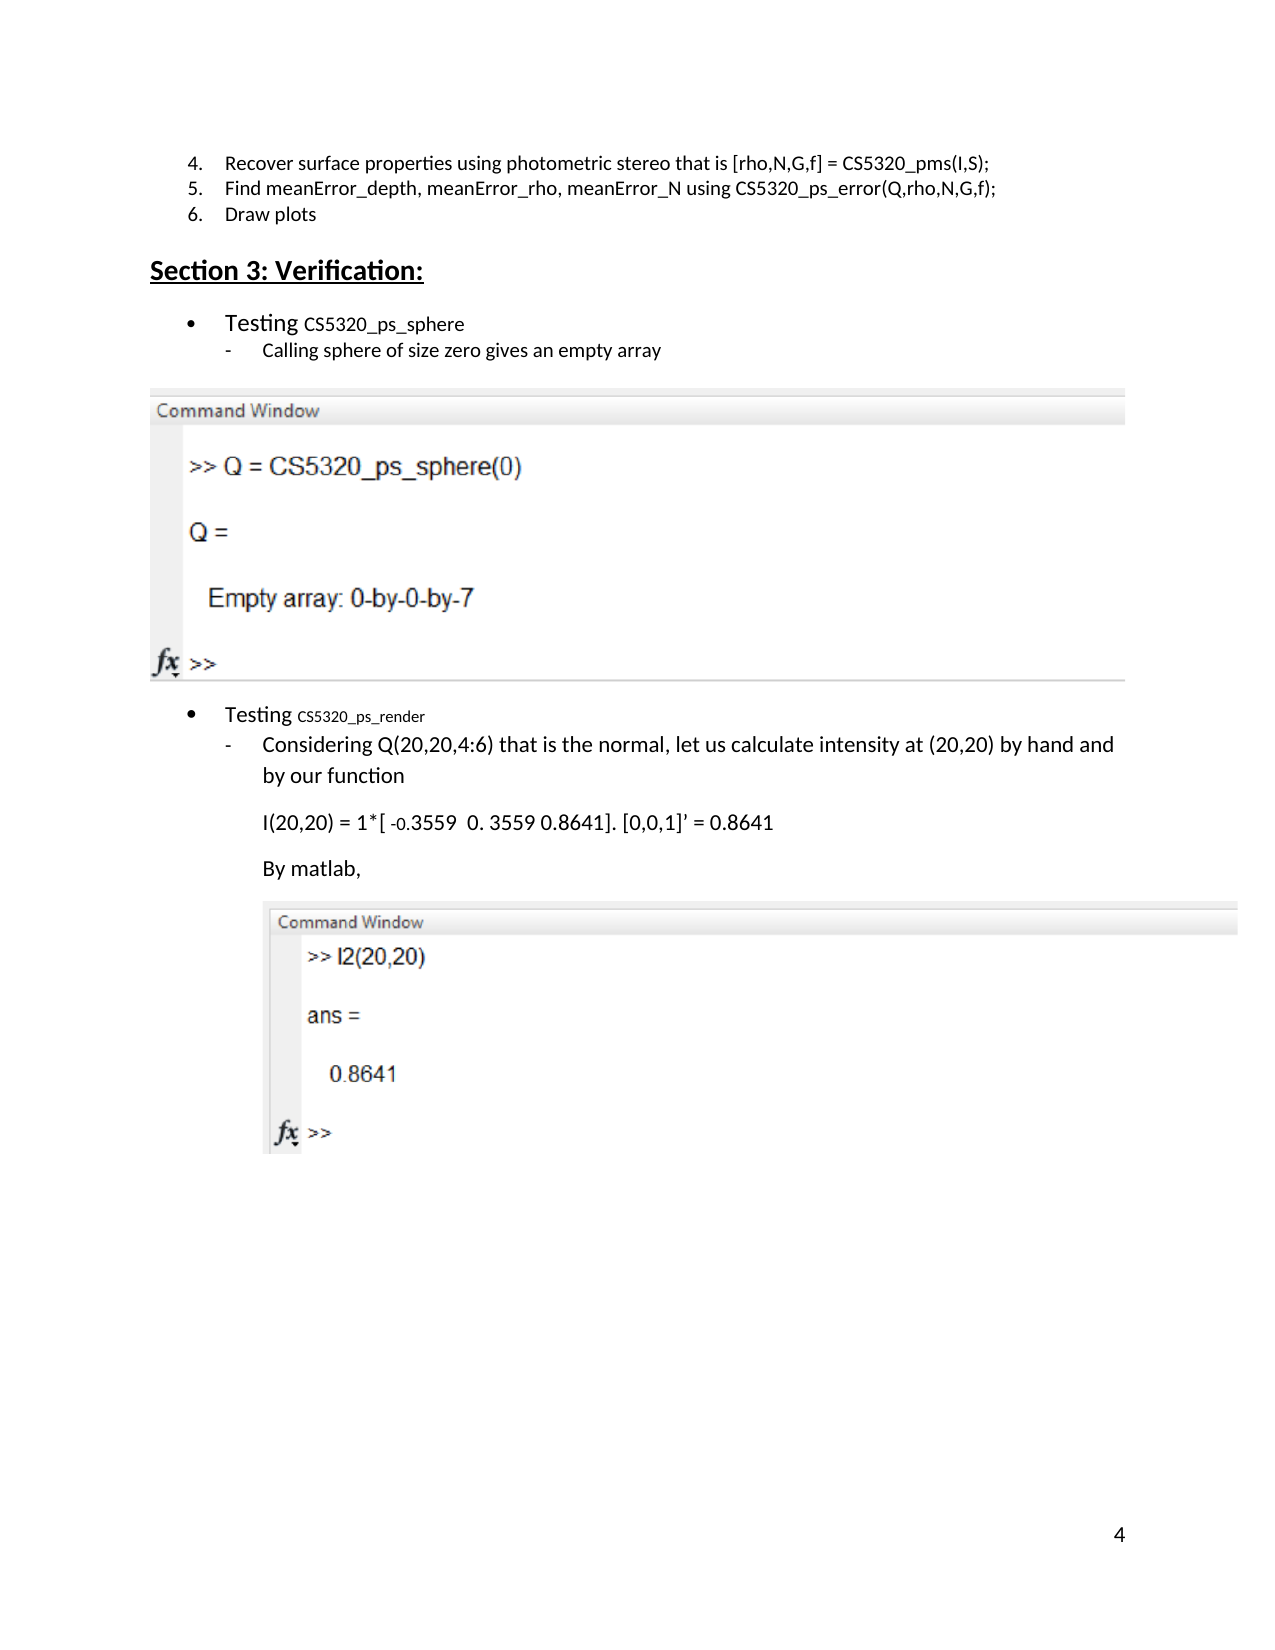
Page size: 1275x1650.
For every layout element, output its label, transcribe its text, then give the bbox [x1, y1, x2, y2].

list Calling sphere of size zero gives an empty array [225, 337, 1125, 363]
text By matlab, [187, 854, 1125, 883]
list Draw plots [187, 201, 1125, 226]
list Considering Q(20,20,4:6) that is the normal, let us calculate intensity at (20,20) by hand and by our function [225, 731, 1125, 789]
list Find meanError_depth, meanError_rho, meanError_N using CS5320_ps_error(Q,rho,N,G,f); [187, 175, 1125, 201]
picture [262, 901, 1238, 1154]
picture [150, 388, 1125, 682]
text Section 3: Verification: [150, 252, 1125, 287]
list Testing CS5320_ps_render [187, 700, 1125, 728]
text I(20,20) = 1*[ -0.3559 0. 3559 0.8641]. [0,0,1]’ = 0.8641 [187, 808, 1125, 836]
list Recover surface properties using photometric stereo that is [rho,N,G,f] = CS5320_pms(I,S); [187, 150, 1125, 175]
list Testing CS5320_ps_sphere [187, 307, 1125, 337]
